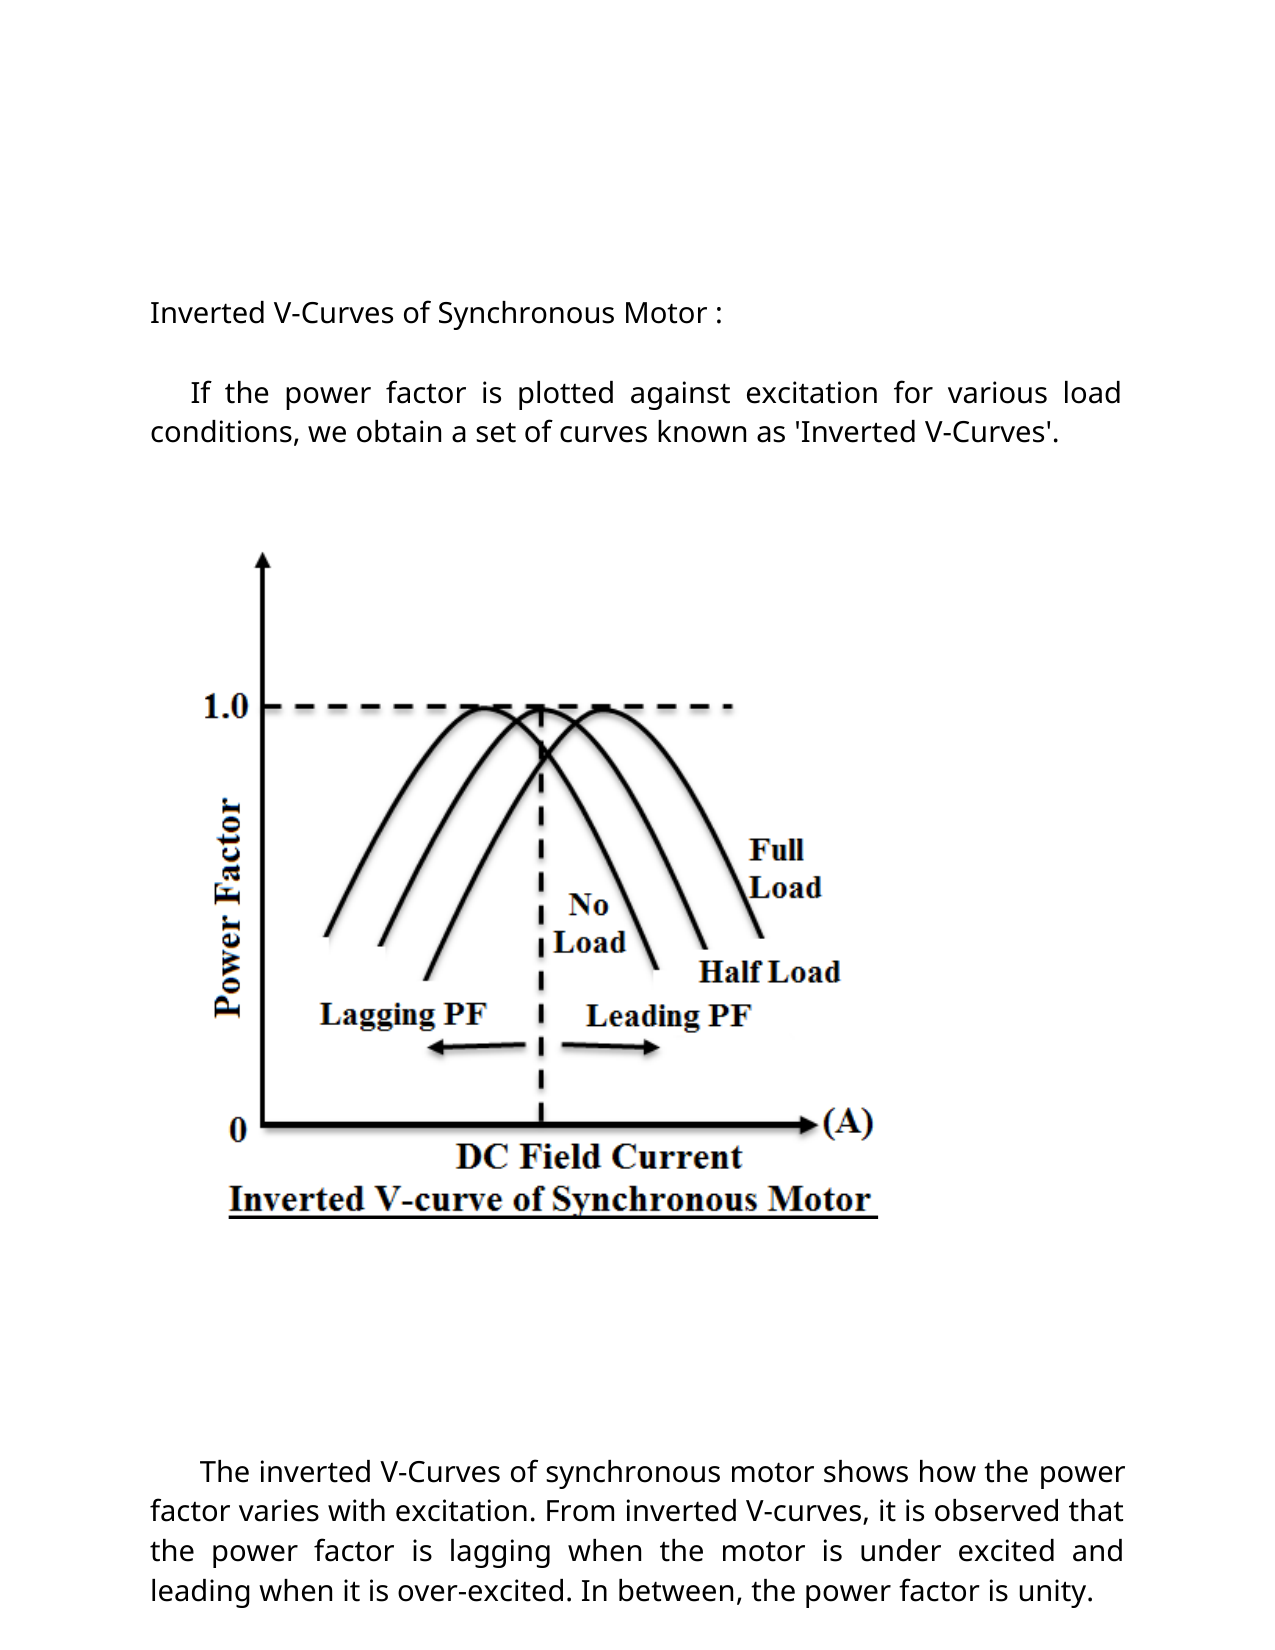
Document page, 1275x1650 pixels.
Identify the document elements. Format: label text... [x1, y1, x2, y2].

text The inverted V-Curves of synchronous motor shows how the power factor varies with excitation. From inverted V-curves, it is observed that the power factor is lagging when the motor is under excited and leading when it is over-excited. In between, the power factor is unity. [150, 1451, 1126, 1610]
text If the power factor is plotted against excitation for various load conditions, we obtain a set of curves known as 'Inverted V-Curves'. [150, 372, 1123, 451]
picture [204, 551, 879, 1219]
text Inverted V-Curves of Synchronous Motor : [150, 292, 1139, 332]
